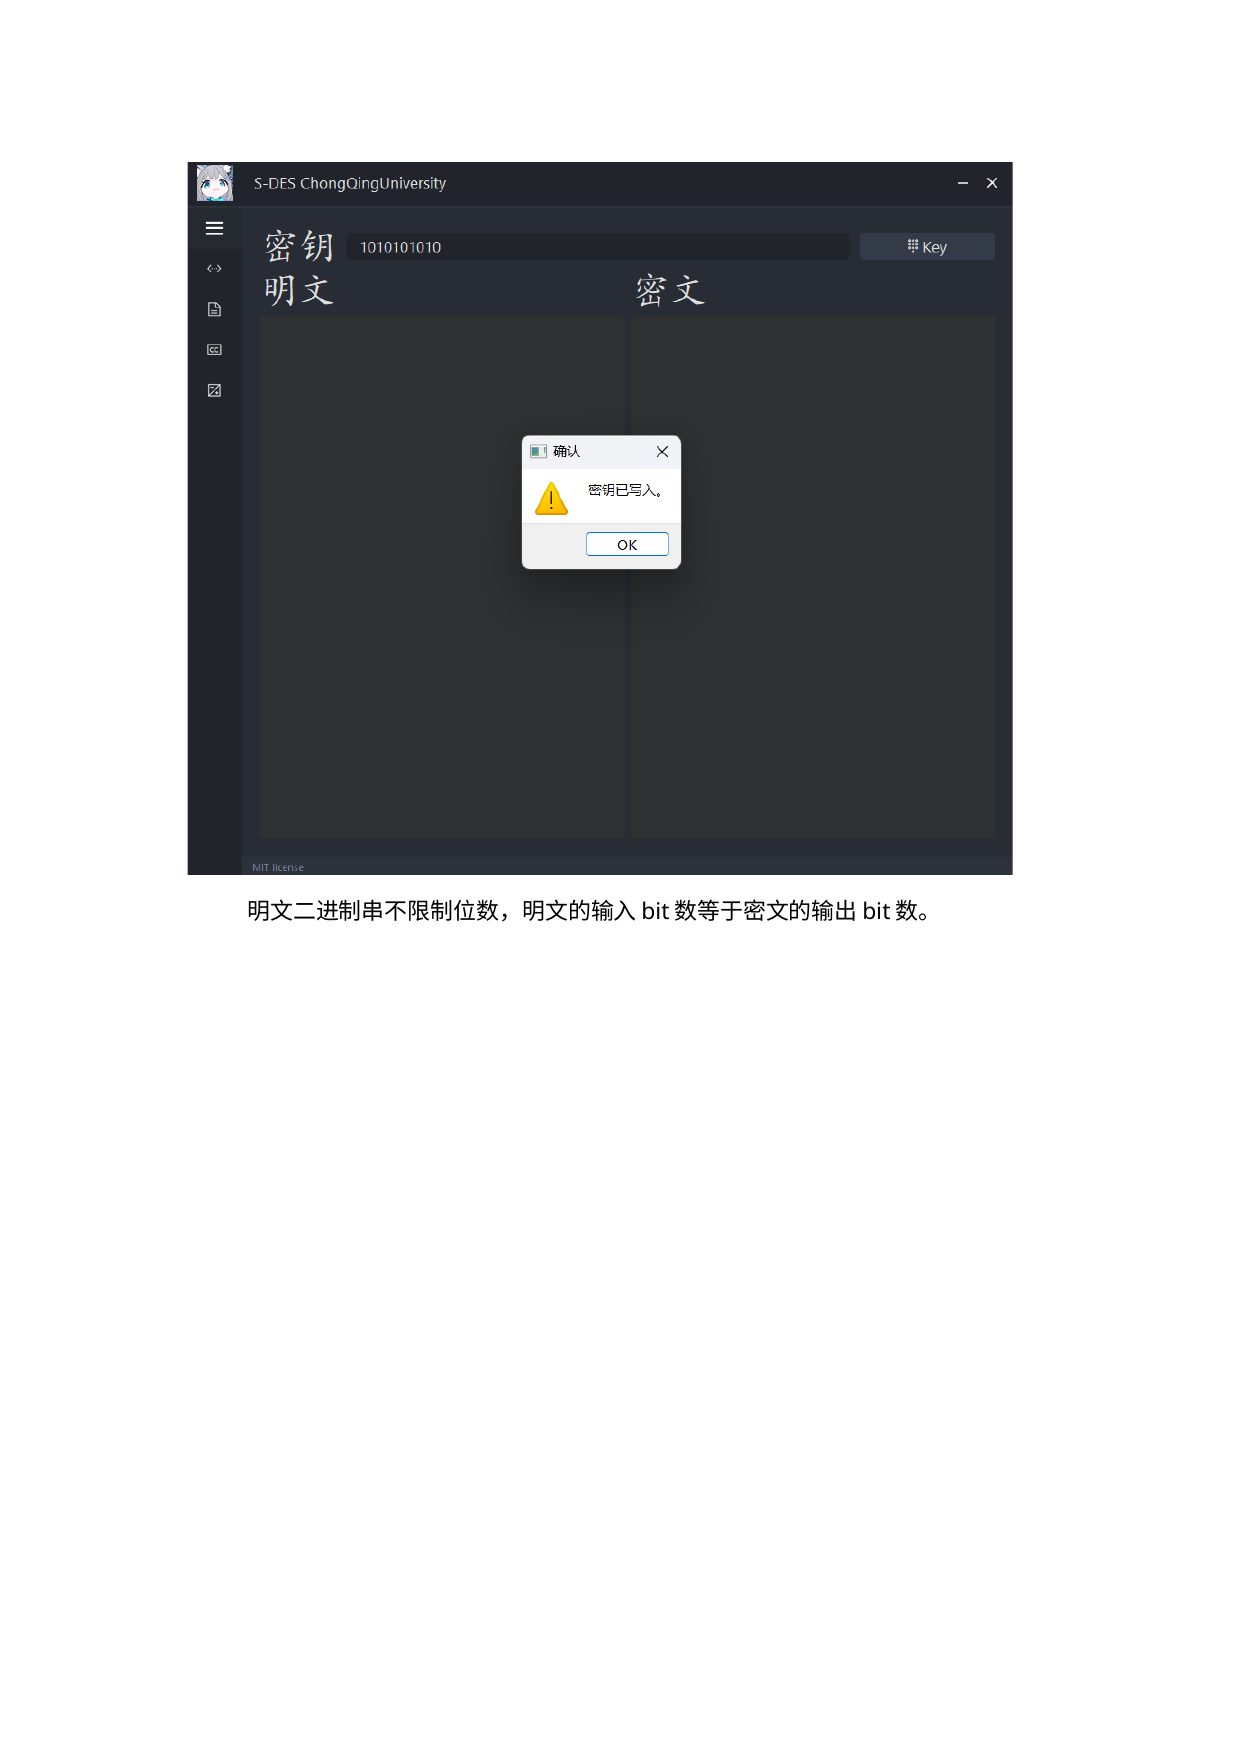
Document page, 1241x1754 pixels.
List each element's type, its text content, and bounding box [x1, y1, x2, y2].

text 明文二进制串不限制位数，明文的输入bit数等于密文的输出bit数。 [187, 877, 1053, 942]
picture [187, 162, 1013, 875]
